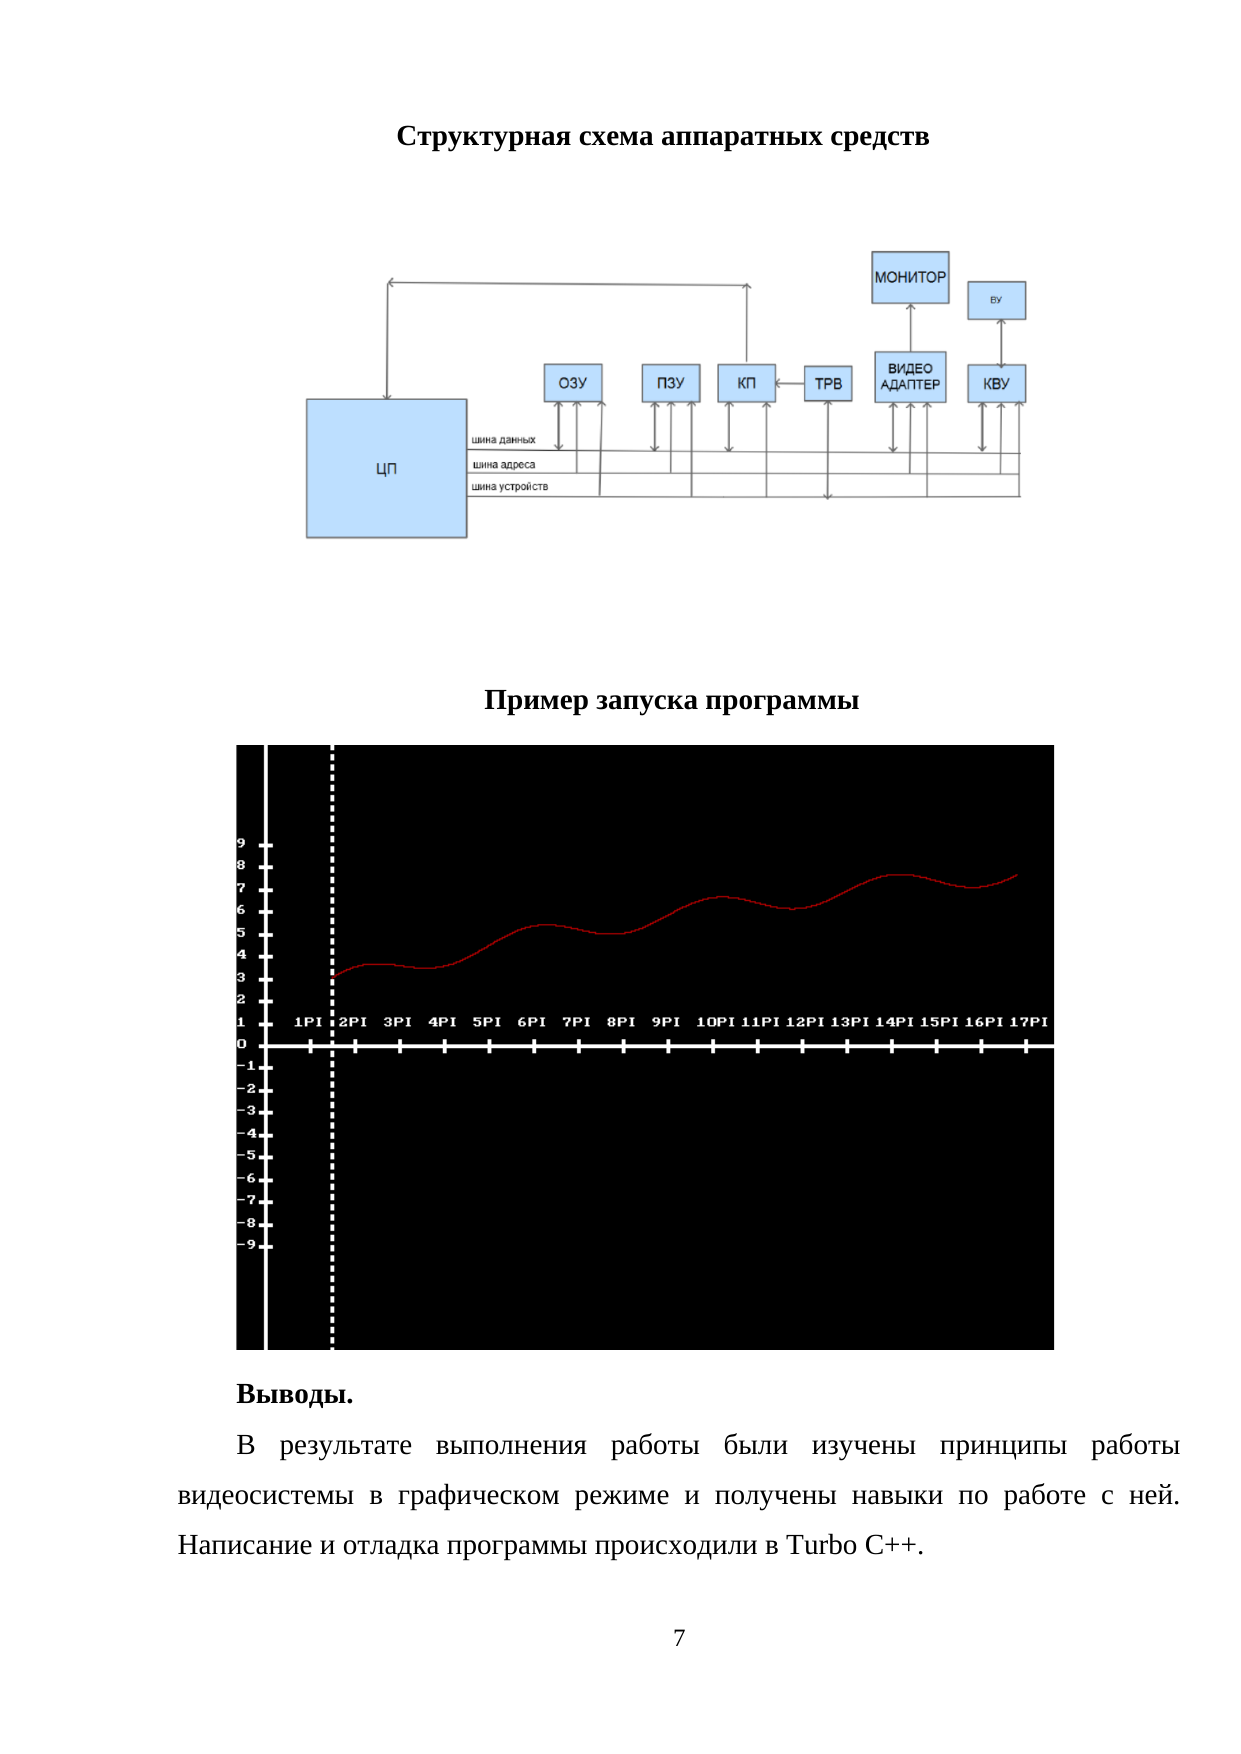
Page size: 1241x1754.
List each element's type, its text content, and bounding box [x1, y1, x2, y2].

text Пример запуска программы [177, 682, 1181, 716]
picture [236, 181, 1121, 593]
text Выводы. [177, 1377, 1181, 1410]
text В результате выполнения работы были изучены принципы работы видеосистемы в графическом режиме и получены навыки по работе с ней. Написание и отладка программы происходили в Turbo C++. [177, 1427, 1181, 1561]
text Структурная схема аппаратных средств [236, 118, 1181, 152]
picture [236, 745, 1055, 1350]
